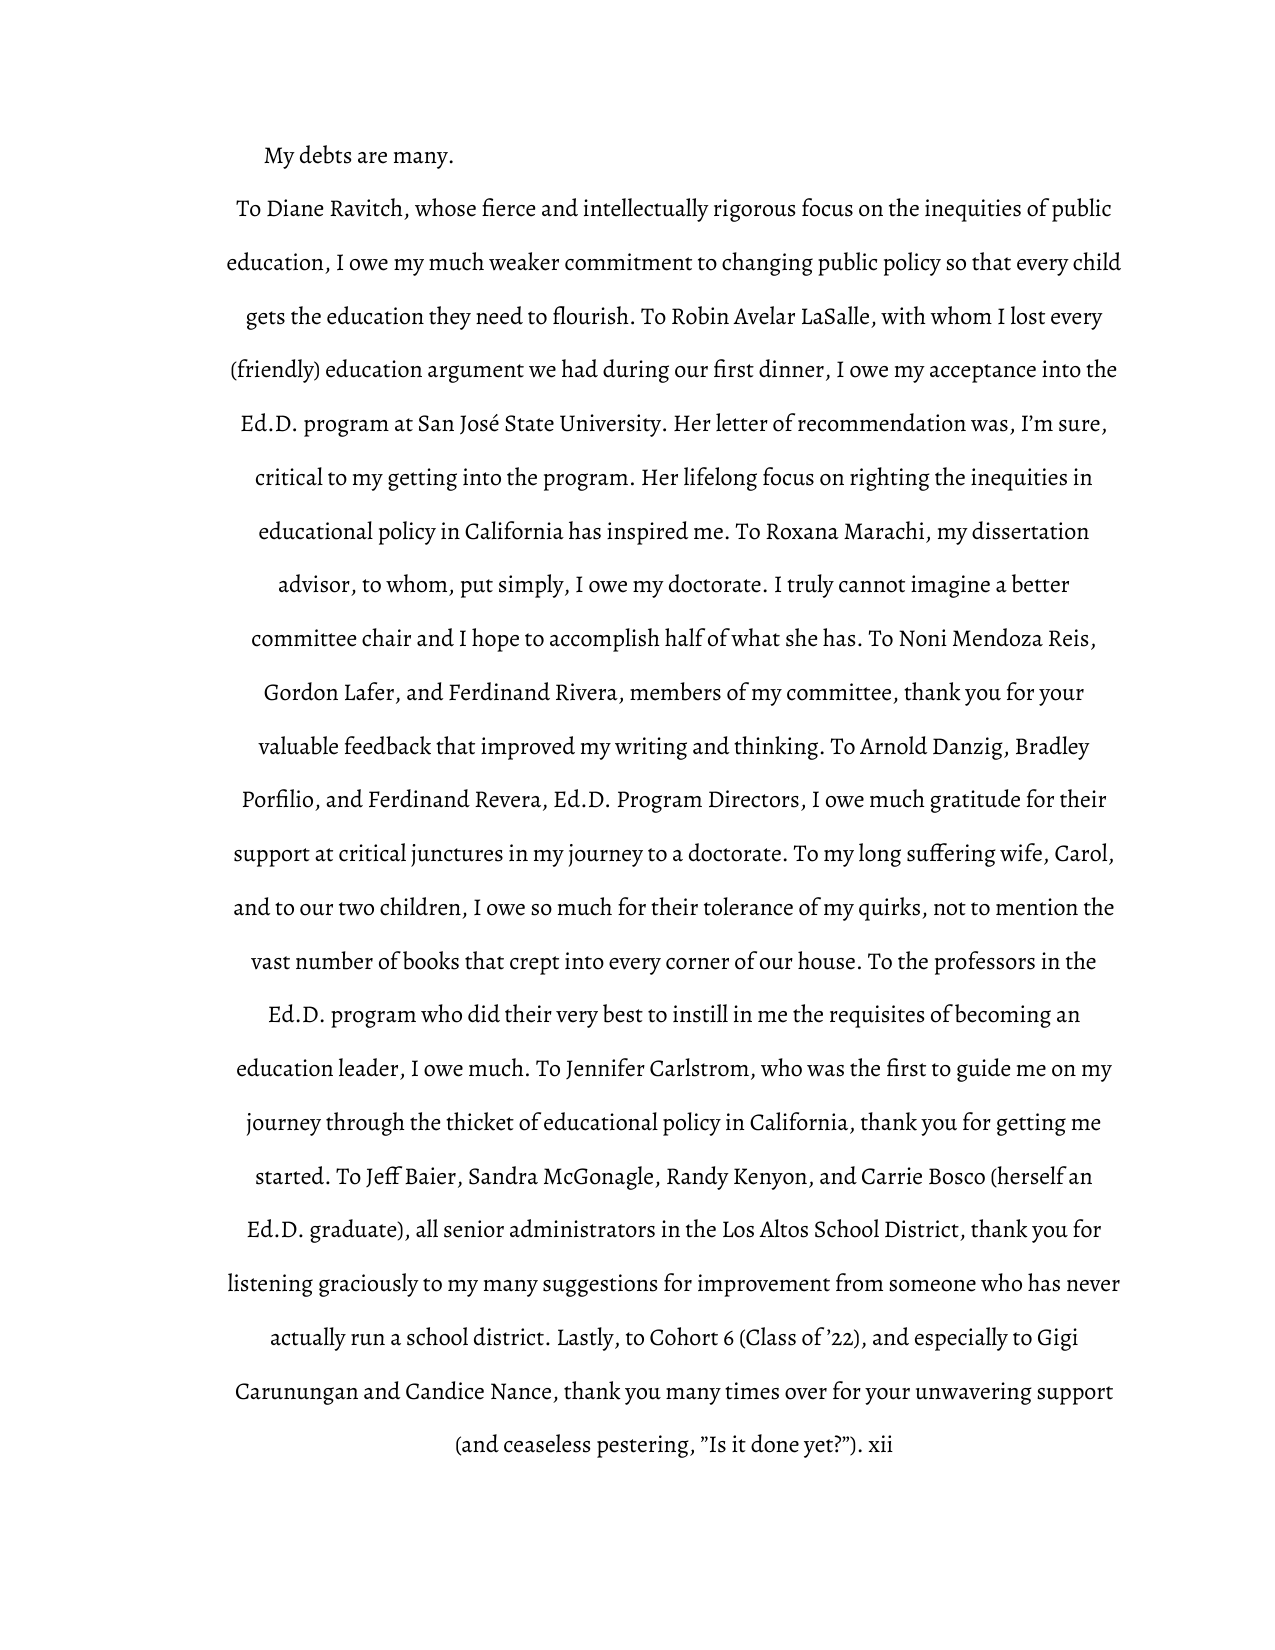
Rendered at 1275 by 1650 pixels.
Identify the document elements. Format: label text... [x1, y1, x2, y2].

text To Diane Ravitch, whose fierce and intellectually rigorous focus on the inequities of public education, I owe my much weaker commitment to changing public policy so that every child gets the education they need to flourish. To Robin Avelar LaSalle, with whom I lost every (friendly) education argument we had during our first dinner, I owe my acceptance into the Ed.D. program at San José State University. Her letter of recommendation was, I’m sure, critical to my getting into the program. Her lifelong focus on righting the inequities in educational policy in California has inspired me. To Roxana Marachi, my dissertation advisor, to whom, put simply, I owe my doctorate. I truly cannot imagine a better committee chair and I hope to accomplish half of what she has. To Noni Mendoza Reis, Gordon Lafer, and Ferdinand Rivera, members of my committee, thank you for your valuable feedback that improved my writing and thinking. To Arnold Danzig, Bradley Porfilio, and Ferdinand Revera, Ed.D. Program Directors, I owe much gratitude for their support at critical junctures in my journey to a doctorate. To my long suffering wife, Carol, and to our two children, I owe so much for their tolerance of my quirks, not to mention the vast number of books that crept into every corner of our house. To the professors in the Ed.D. program who did their very best to instill in me the requisites of becoming an education leader, I owe much. To Jennifer Carlstrom, who was the first to guide me on my journey through the thicket of educational policy in California, thank you for getting me started. To Jeff Baier, Sandra McGonagle, Randy Kenyon, and Carrie Bosco (herself an Ed.D. graduate), all senior administrators in the Los Altos School District, thank you for listening graciously to my many suggestions for improvement from someone who has never actually run a school district. Lastly, to Cohort 6 (Class of ’22), and especially to Gigi Carunungan and Candice Nance, thank you many times over for your unwavering support (and ceaseless pestering, ”Is it done yet?”). xii [225, 192, 1123, 1461]
text My debts are many. [263, 139, 1127, 172]
